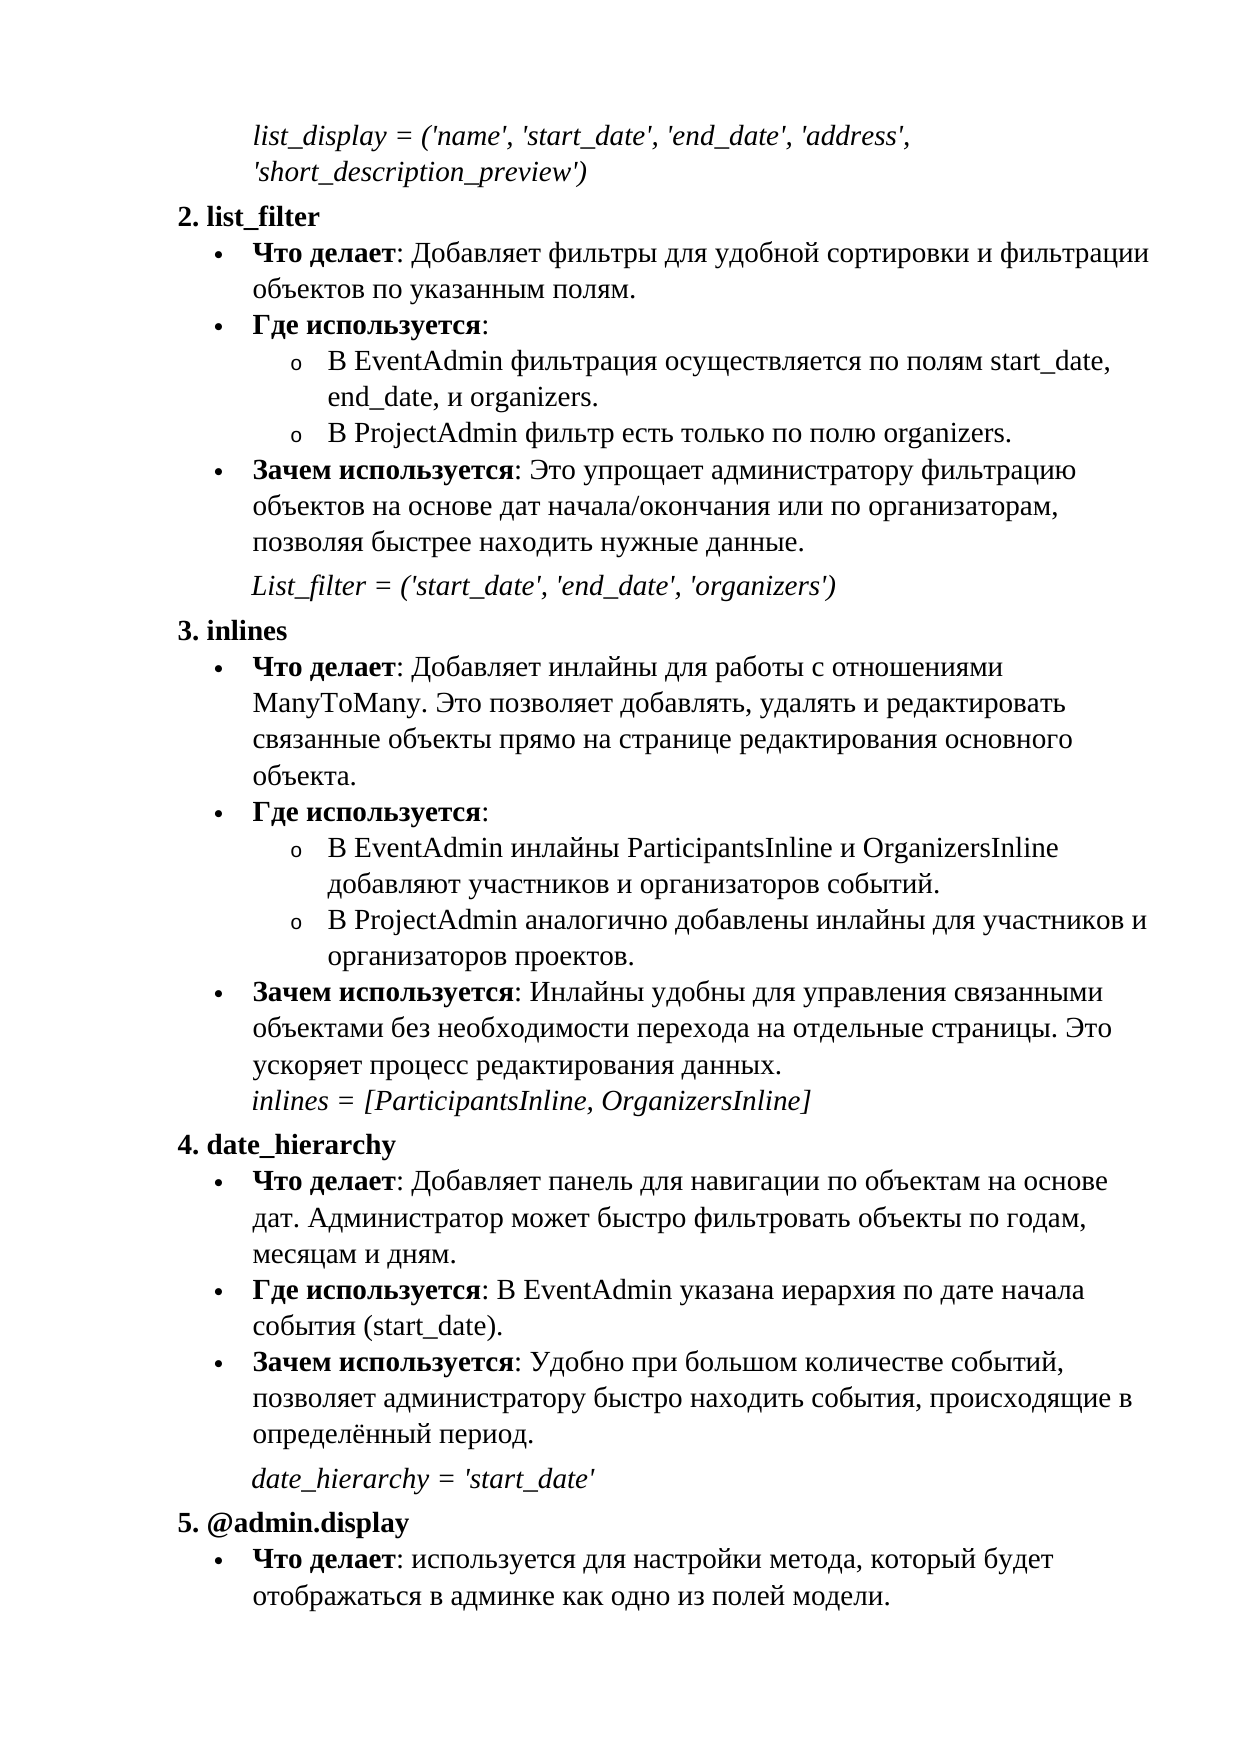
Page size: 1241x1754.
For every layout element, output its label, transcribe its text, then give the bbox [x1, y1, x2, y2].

list Что делает: Добавляет панель для навигации по объектам на основе дат. Администратор может быстро фильтровать объекты по годам, месяцам и дням. [215, 1163, 1152, 1269]
list Что делает: Добавляет фильтры для удобной сортировки и фильтрации объектов по указанным полям. [215, 235, 1152, 304]
list В EventAdmin инлайны ParticipantsInline и OrganizersInline добавляют участников и организаторов событий. [290, 830, 1152, 899]
list Что делает: используется для настройки метода, который будет отображаться в админке как одно из полей модели. [215, 1542, 1152, 1611]
list Зачем используется: Удобно при большом количестве событий, позволяет администратору быстро находить события, происходящие в определённый период. [215, 1344, 1152, 1450]
list Где используется: [215, 794, 1152, 827]
list В ProjectAdmin фильтр есть только по полю organizers. [290, 416, 1152, 449]
text inlines = [ParticipantsInline, OrganizersInline] [177, 1083, 1152, 1116]
list Зачем используется: Инлайны удобны для управления связанными объектами без необходимости перехода на отдельные страницы. Это ускоряет процесс редактирования данных. [215, 974, 1152, 1080]
text 5. @admin.display [177, 1506, 1152, 1539]
text 4. date_hierarchy [177, 1127, 1152, 1161]
list Зачем используется: Это упрощает администратору фильтрацию объектов на основе дат начала/окончания или по организаторам, позволяя быстрее находить нужные данные. [215, 452, 1152, 558]
text 2. list_filter [177, 199, 1152, 232]
list Что делает: Добавляет инлайны для работы с отношениями ManyToMany. Это позволяет добавлять, удалять и редактировать связанные объекты прямо на странице редактирования основного объекта. [215, 649, 1152, 791]
text date_hierarchy = 'start_date' [177, 1461, 1152, 1494]
list Где используется: В EventAdmin указана иерархия по дате начала события (start_date). [215, 1272, 1152, 1342]
text list_display = ('name', 'start_date', 'end_date', 'address', 'short_description_preview') [252, 118, 1152, 188]
text List_filter = ('start_date', 'end_date', 'organizers') [177, 568, 1152, 602]
list В EventAdmin фильтрация осуществляется по полям start_date, end_date, и organizers. [290, 343, 1152, 413]
text 3. inlines [177, 613, 1152, 647]
list В ProjectAdmin аналогично добавлены инлайны для участников и организаторов проектов. [290, 902, 1152, 972]
list Где используется: [215, 307, 1152, 341]
